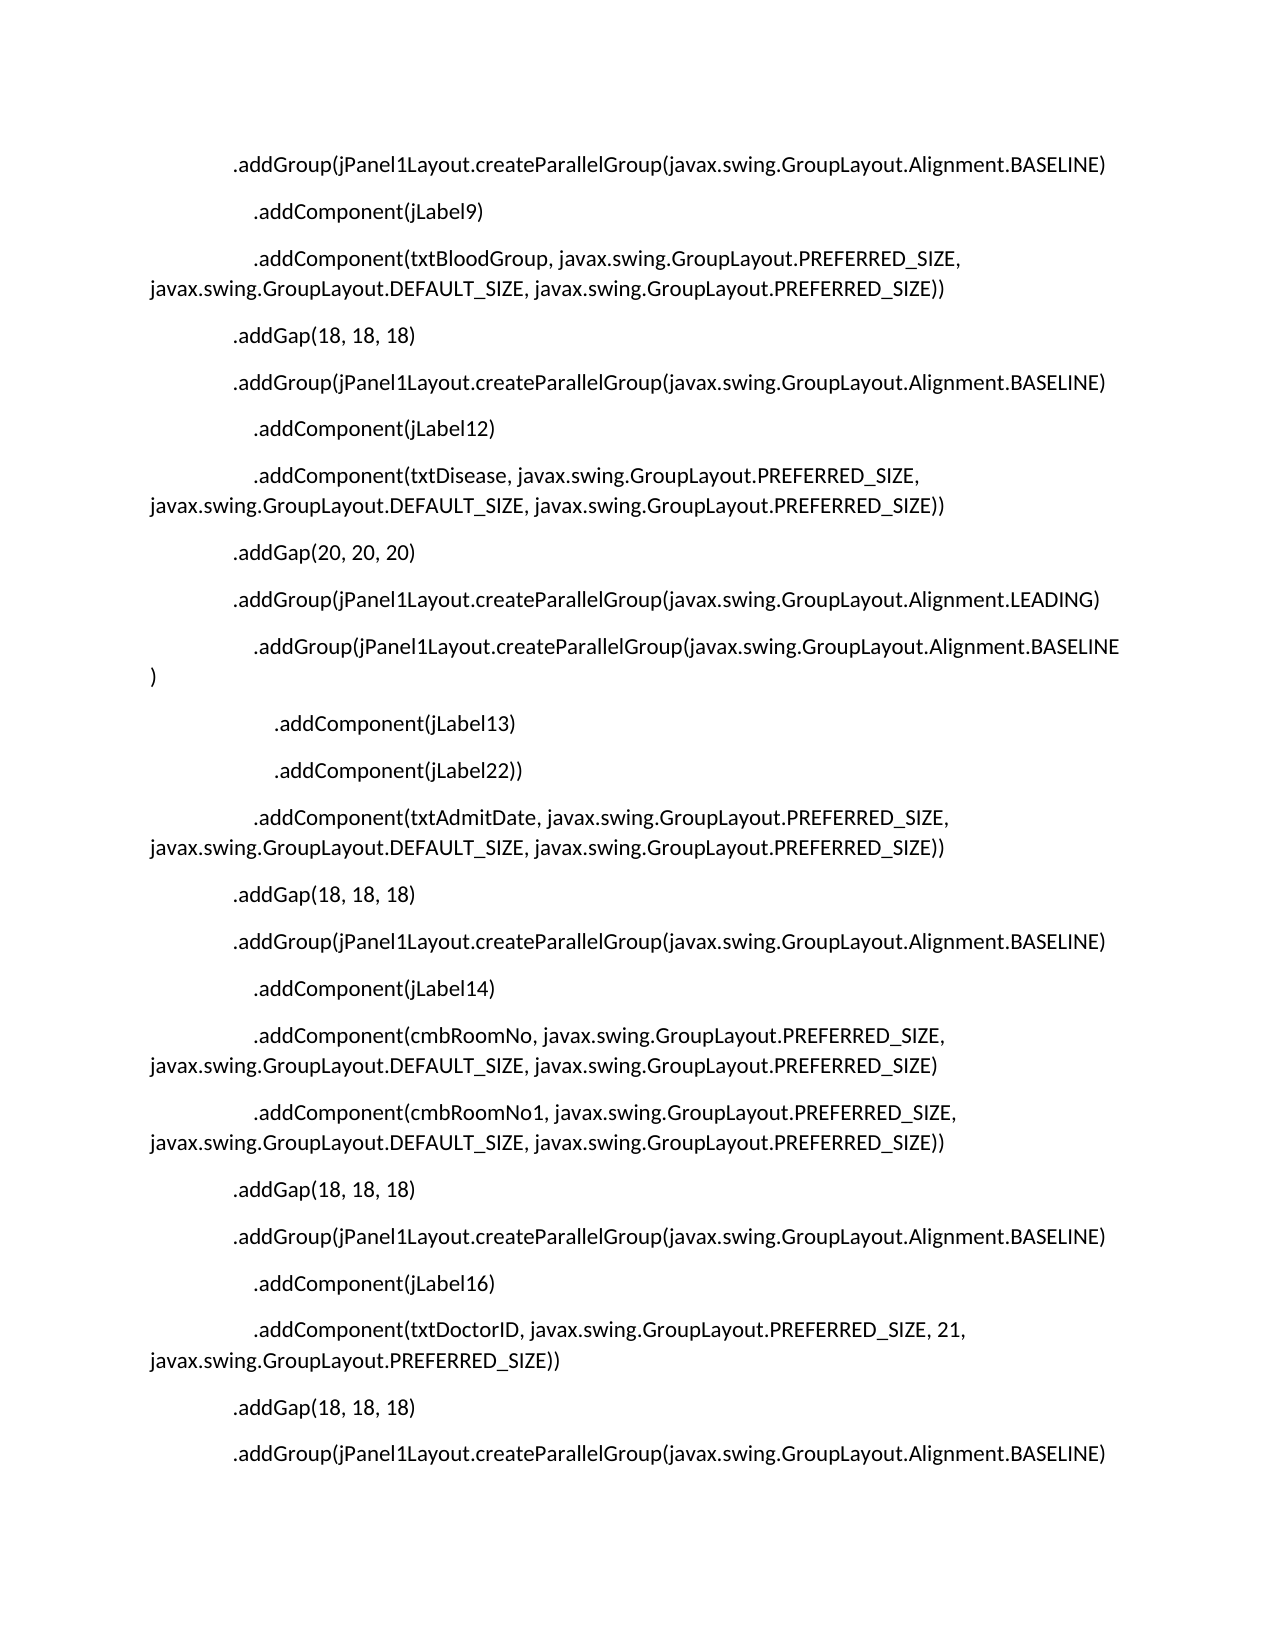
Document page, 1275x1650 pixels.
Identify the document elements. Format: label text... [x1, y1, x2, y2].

text .addGap(18, 18, 18) [150, 1175, 1125, 1203]
text .addComponent(txtAdmitDate, javax.swing.GroupLayout.PREFERRED_SIZE, javax.swing.GroupLayout.DEFAULT_SIZE, javax.swing.GroupLayout.PREFERRED_SIZE)) [150, 803, 1125, 861]
text .addGroup(jPanel1Layout.createParallelGroup(javax.swing.GroupLayout.Alignment.BASELINE) [150, 1439, 1125, 1468]
text .addComponent(jLabel12) [150, 414, 1125, 443]
text .addComponent(txtBloodGroup, javax.swing.GroupLayout.PREFERRED_SIZE, javax.swing.GroupLayout.DEFAULT_SIZE, javax.swing.GroupLayout.PREFERRED_SIZE)) [150, 244, 1125, 302]
text .addGap(18, 18, 18) [150, 880, 1125, 908]
text .addComponent(jLabel9) [150, 197, 1125, 225]
text .addComponent(cmbRoomNo1, javax.swing.GroupLayout.PREFERRED_SIZE, javax.swing.GroupLayout.DEFAULT_SIZE, javax.swing.GroupLayout.PREFERRED_SIZE)) [150, 1098, 1125, 1156]
text .addComponent(jLabel13) [150, 709, 1125, 737]
text .addGroup(jPanel1Layout.createParallelGroup(javax.swing.GroupLayout.Alignment.BASELINE) [150, 927, 1125, 955]
text .addGroup(jPanel1Layout.createParallelGroup(javax.swing.GroupLayout.Alignment.BASELINE) [150, 632, 1125, 691]
text .addGap(18, 18, 18) [150, 321, 1125, 349]
text .addComponent(txtDisease, javax.swing.GroupLayout.PREFERRED_SIZE, javax.swing.GroupLayout.DEFAULT_SIZE, javax.swing.GroupLayout.PREFERRED_SIZE)) [150, 461, 1125, 520]
text .addComponent(txtDoctorID, javax.swing.GroupLayout.PREFERRED_SIZE, 21, javax.swing.GroupLayout.PREFERRED_SIZE)) [150, 1316, 1125, 1374]
text .addComponent(jLabel16) [150, 1269, 1125, 1297]
text .addGap(18, 18, 18) [150, 1393, 1125, 1421]
text .addGap(20, 20, 20) [150, 538, 1125, 567]
text .addComponent(cmbRoomNo, javax.swing.GroupLayout.PREFERRED_SIZE, javax.swing.GroupLayout.DEFAULT_SIZE, javax.swing.GroupLayout.PREFERRED_SIZE) [150, 1021, 1125, 1079]
text .addGroup(jPanel1Layout.createParallelGroup(javax.swing.GroupLayout.Alignment.BASELINE) [150, 368, 1125, 396]
text .addGroup(jPanel1Layout.createParallelGroup(javax.swing.GroupLayout.Alignment.LEADING) [150, 585, 1125, 613]
text .addGroup(jPanel1Layout.createParallelGroup(javax.swing.GroupLayout.Alignment.BASELINE) [150, 150, 1125, 178]
text .addComponent(jLabel14) [150, 974, 1125, 1002]
text .addGroup(jPanel1Layout.createParallelGroup(javax.swing.GroupLayout.Alignment.BASELINE) [150, 1222, 1125, 1250]
text .addComponent(jLabel22)) [150, 756, 1125, 784]
